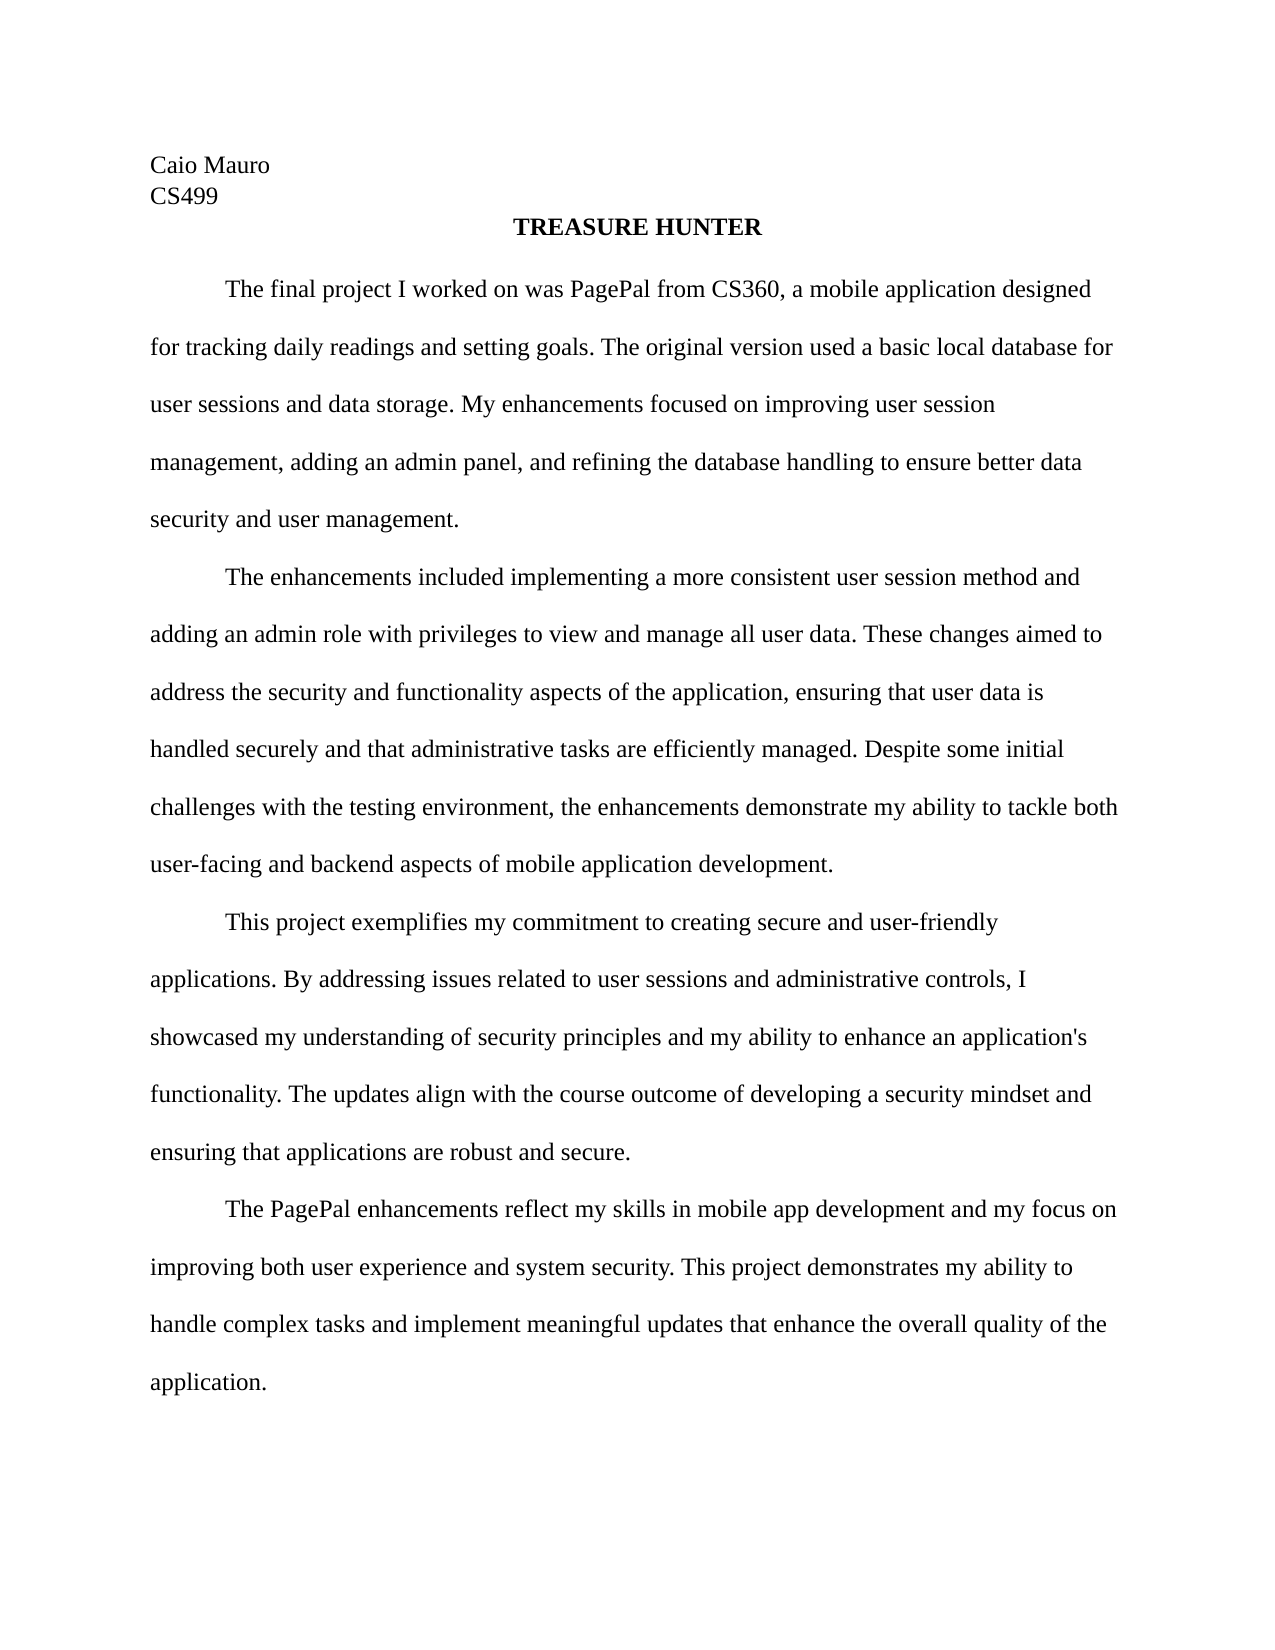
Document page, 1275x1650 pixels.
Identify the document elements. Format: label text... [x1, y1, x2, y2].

text TREASURE HUNTER [150, 212, 1125, 241]
text This project exemplifies my commitment to creating secure and user-friendly applications. By addressing issues related to user sessions and administrative controls, I showcased my understanding of security principles and my ability to enhance an application's functionality. The updates align with the course outcome of developing a security mindset and ensuring that applications are robust and secure. [150, 907, 1125, 1165]
text Caio Mauro [150, 150, 1125, 179]
text CS499 [150, 181, 1125, 210]
text The PagePal enhancements reflect my skills in mobile app development and my focus on improving both user experience and system security. This project demonstrates my ability to handle complex tasks and implement meaningful updates that enhance the overall quality of the application. [150, 1194, 1125, 1395]
text The final project I worked on was PagePal from CS360, a mobile application designed for tracking daily readings and setting goals. The original version used a basic local database for user sessions and data storage. My enhancements focused on improving user session management, adding an admin panel, and refining the database handling to ensure better data security and user management. [150, 274, 1125, 533]
text The enhancements included implementing a more consistent user session method and adding an admin role with privileges to view and manage all user data. These changes aimed to address the security and functionality aspects of the application, ensuring that user data is handled securely and that administrative tasks are efficiently managed. Despite some initial challenges with the testing environment, the enhancements demonstrate my ability to tackle both user-facing and backend aspects of mobile application development. [150, 562, 1125, 878]
